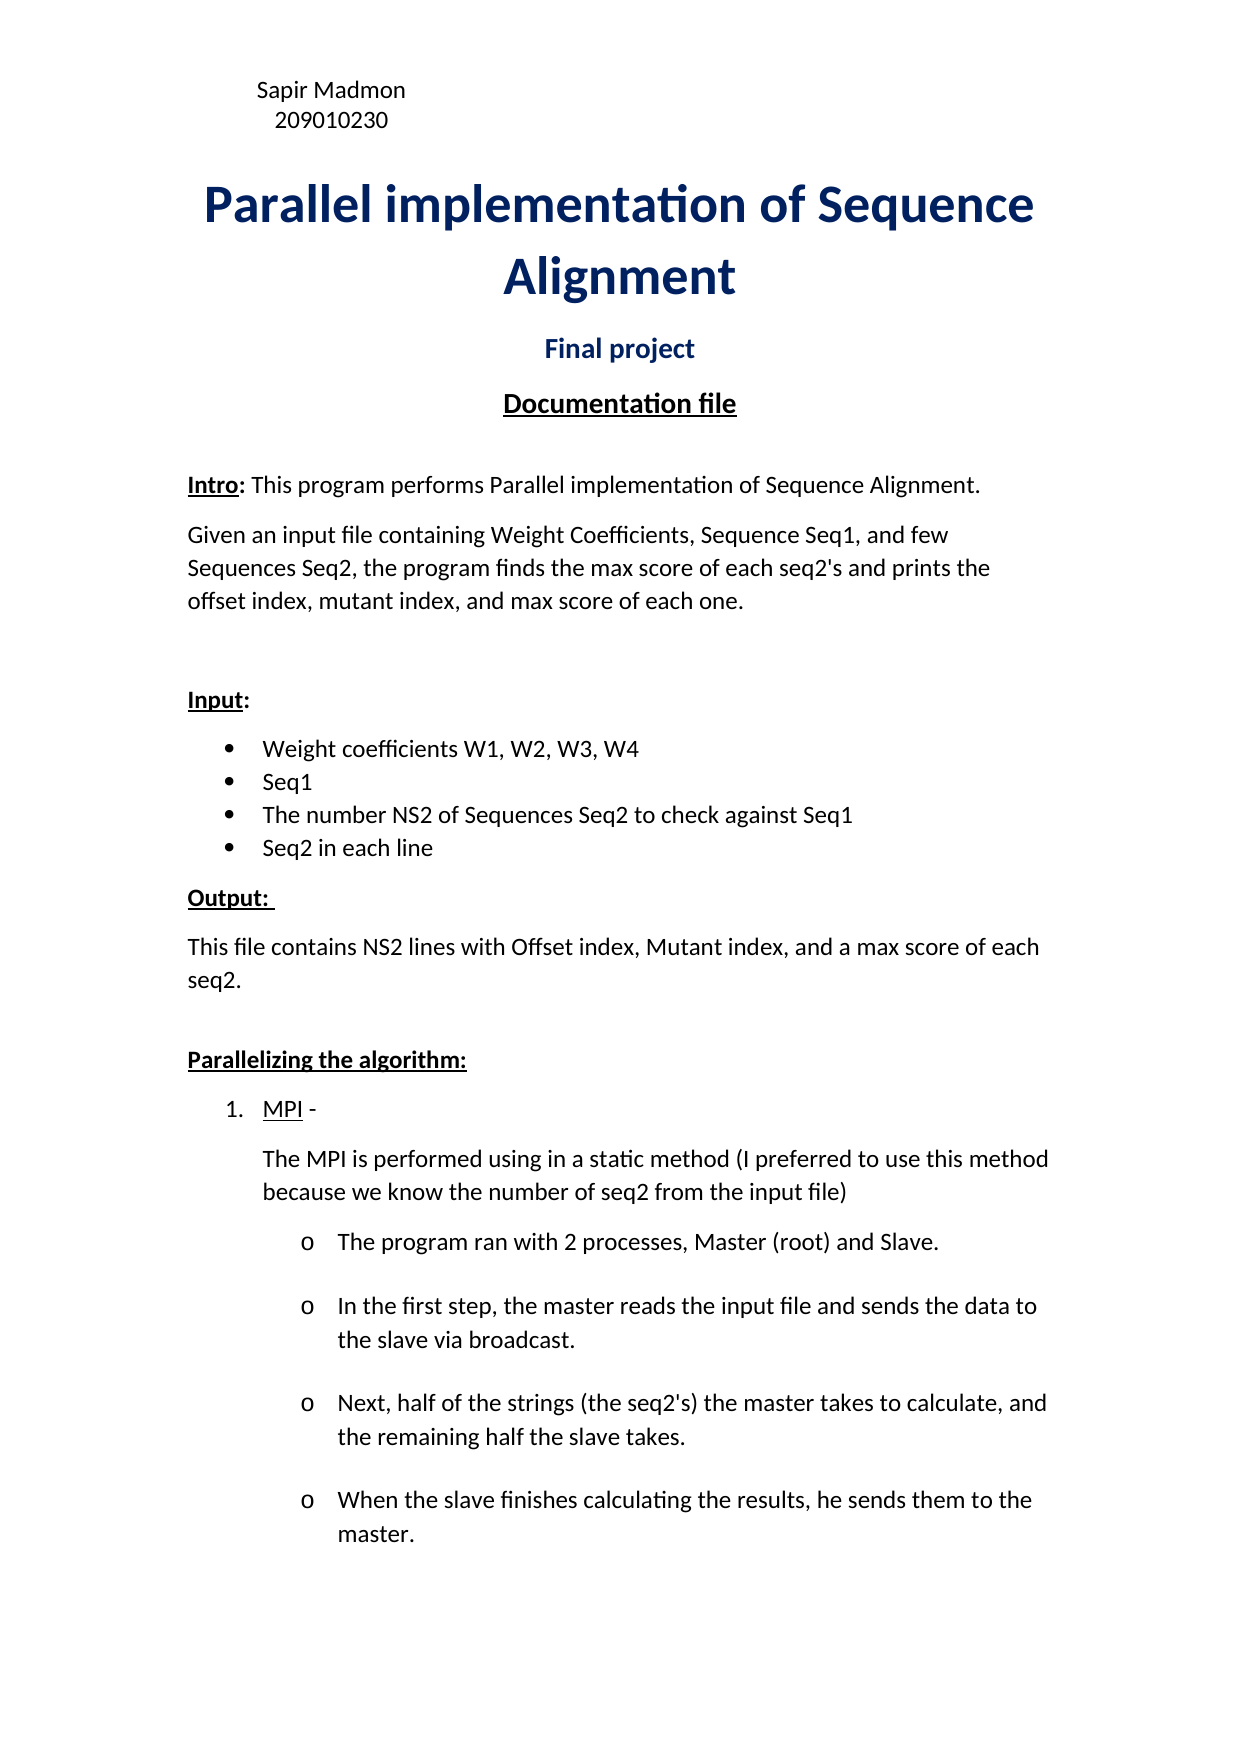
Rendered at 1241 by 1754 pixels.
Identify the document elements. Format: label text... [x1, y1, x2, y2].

list The program ran with 2 processes, Master (root) and Slave. [300, 1226, 1053, 1288]
text The MPI is performed using in a static method (I preferred to use this method because we know the number of seq2 from the input file) [262, 1143, 1053, 1207]
list When the slave finishes calculating the results, he sends them to the master. [300, 1484, 1053, 1549]
list Seq1 [225, 767, 1053, 797]
text Input: [187, 684, 1053, 714]
list The number NS2 of Sequences Seq2 to check against Seq1 [225, 799, 1053, 830]
text Given an input file containing Weight Coefficients, Sequence Seq1, and few Sequences Seq2, the program finds the max score of each seq2's and prints the offset index, mutant index, and max score of each one. [187, 519, 1053, 615]
list Weight coefficients W1, W2, W3, W4 [225, 734, 1053, 764]
text Documentation file [187, 385, 1053, 451]
list Seq2 in each line [225, 832, 1053, 863]
list MPI - [225, 1094, 1053, 1124]
text Parallel implementation of Sequence Alignment [187, 170, 1053, 308]
text Parallelizing the algorithm: [187, 1044, 1053, 1074]
text Output: [187, 882, 1053, 912]
list In the first step, the master reads the input file and sends the data to the slave via broadcast. [300, 1290, 1053, 1385]
text This file contains NS2 lines with Offset index, Mutant index, and a max score of each seq2. [187, 932, 1053, 1025]
text Intro: This program performs Parallel implementation of Sequence Alignment. [187, 469, 1053, 500]
list Next, half of the strings (the seq2's) the master takes to calculate, and the remaining half the slave takes. [300, 1387, 1053, 1482]
text Final project [187, 330, 1053, 365]
